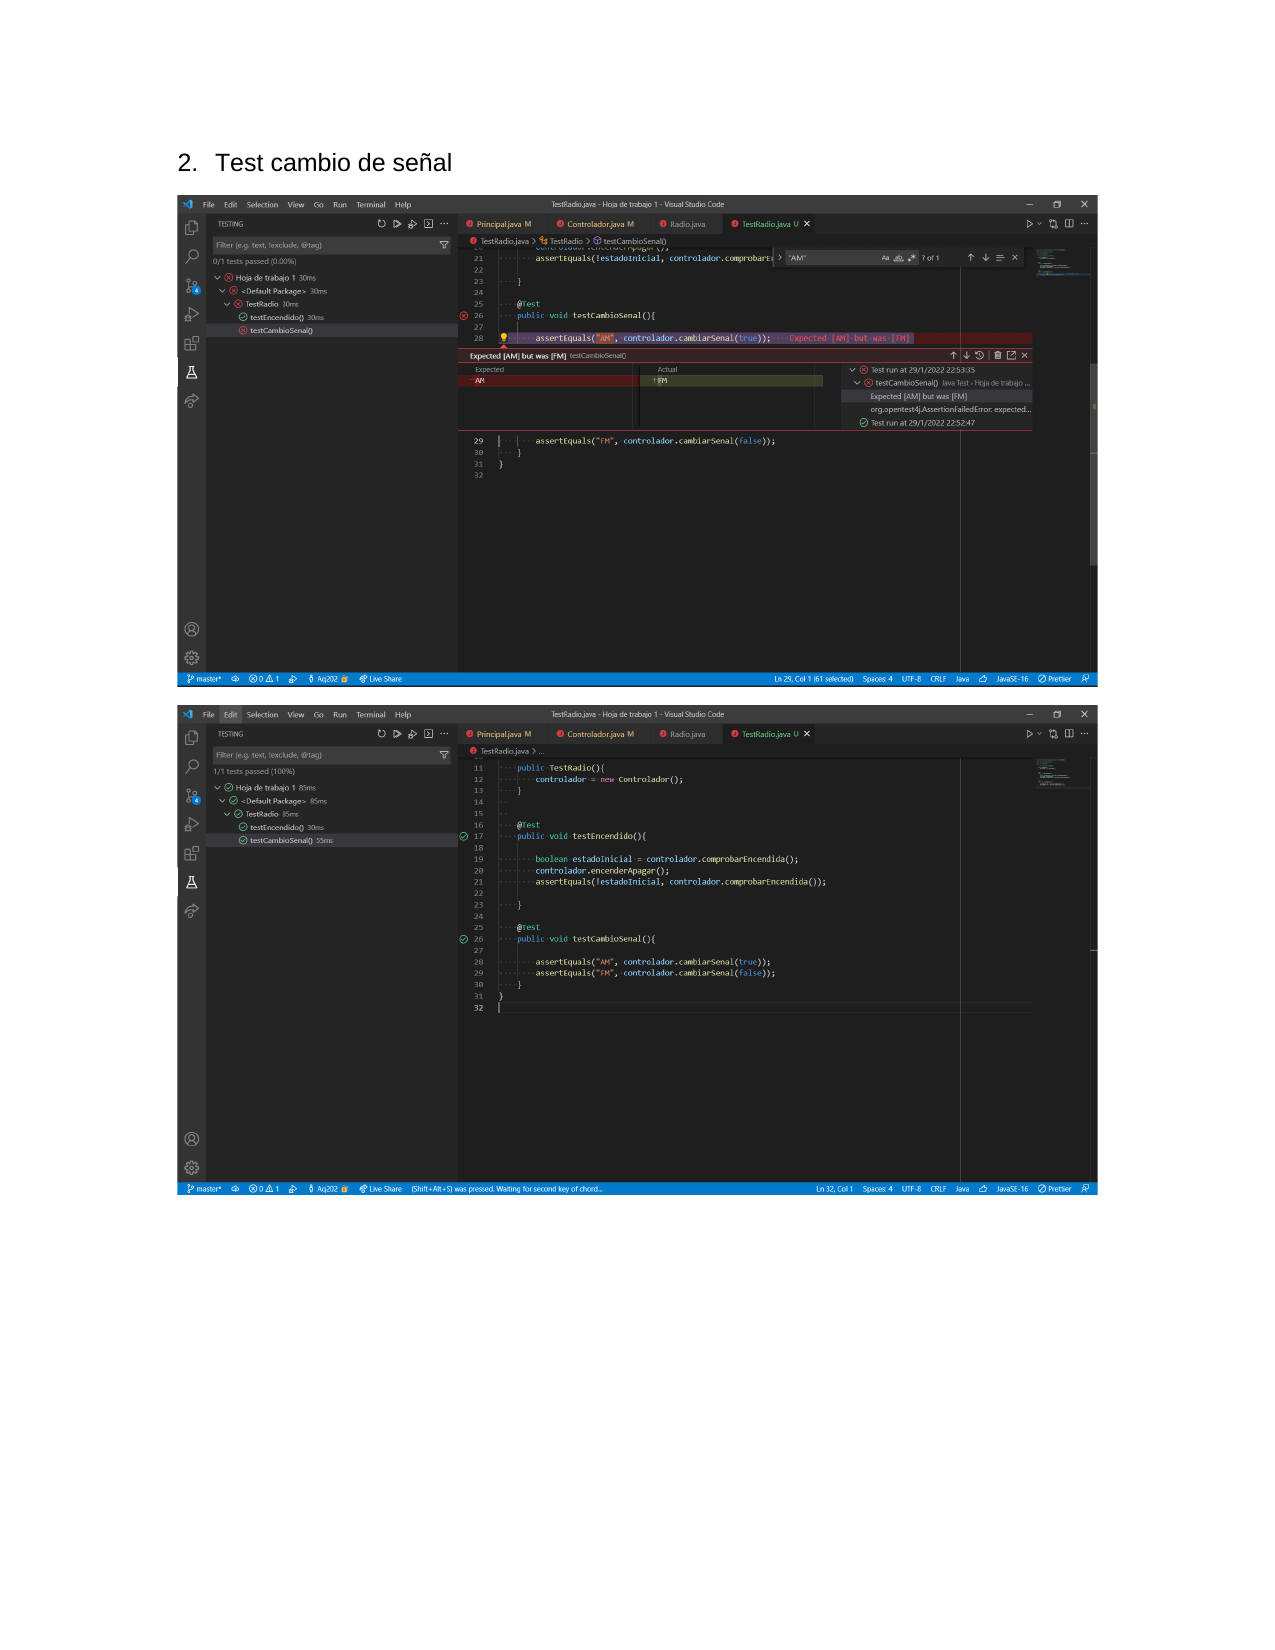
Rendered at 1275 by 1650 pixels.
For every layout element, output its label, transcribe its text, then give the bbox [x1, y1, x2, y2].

picture [177, 195, 1098, 687]
picture [177, 705, 1098, 1195]
list Test cambio de señal [177, 148, 1098, 176]
